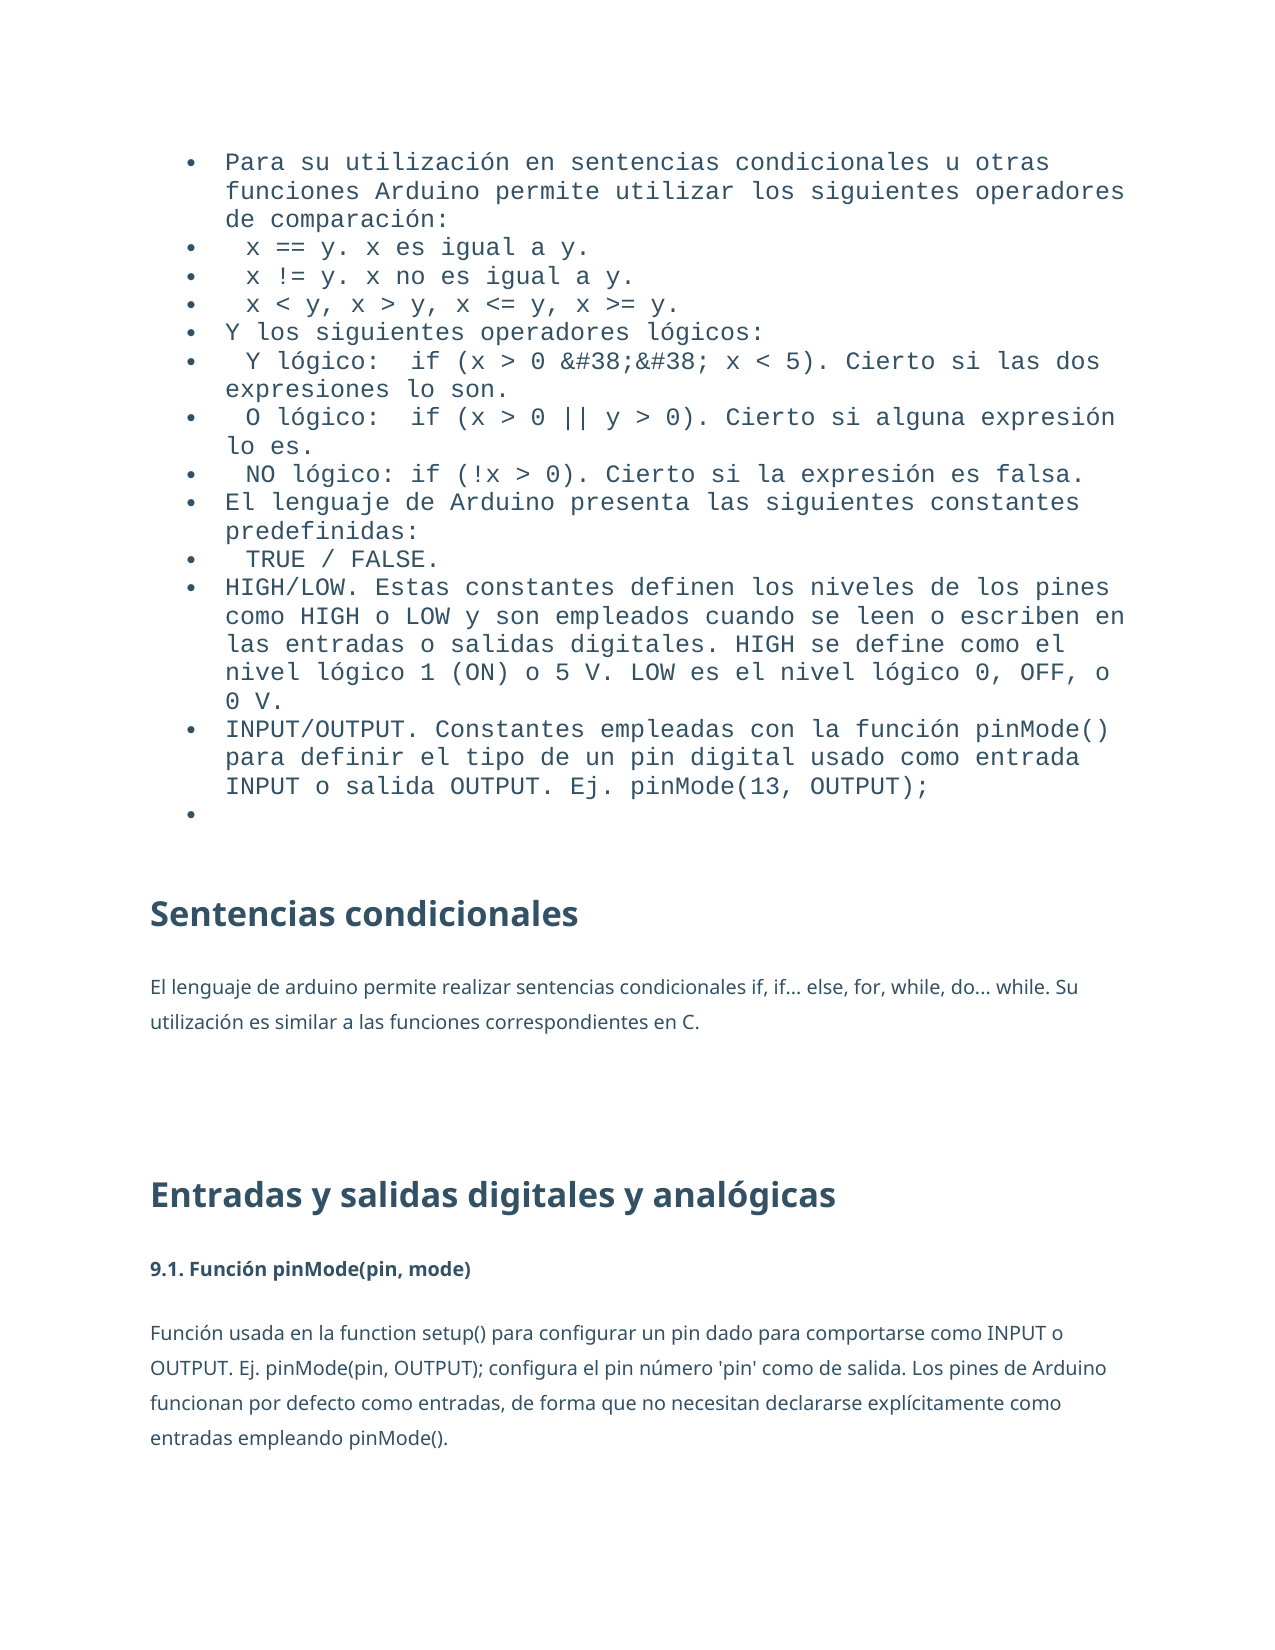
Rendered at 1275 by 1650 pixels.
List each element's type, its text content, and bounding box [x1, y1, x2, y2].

text Función usada en la function setup() para configurar un pin dado para comportarse como INPUT o OUTPUT. Ej. pinMode(pin, OUTPUT); configura el pin número 'pin' como de salida. Los pines de Arduino funcionan por defecto como entradas, de forma que no necesitan declararse explícitamente como entradas empleando pinMode(). [150, 1311, 1125, 1451]
list Y los siguientes operadores lógicos: [187, 320, 1125, 348]
list x != y. x no es igual a y. [187, 263, 1125, 292]
list INPUT/OUTPUT. Constantes empleadas con la función pinMode() para definir el tipo de un pin digital usado como entrada INPUT o salida OUTPUT. Ej. pinMode(13, OUTPUT); [187, 717, 1125, 802]
list HIGH/LOW. Estas constantes definen los niveles de los pines como HIGH o LOW y son empleados cuando se leen o escriben en las entradas o salidas digitales. HIGH se define como el nivel lógico 1 (ON) o 5 V. LOW es el nivel lógico 0, OFF, o 0 V. [187, 575, 1125, 717]
list El lenguaje de Arduino presenta las siguientes constantes predefinidas: [187, 490, 1125, 547]
subtitle Entradas y salidas digitales y analógicas [150, 1171, 1125, 1218]
list x == y. x es igual a y. [187, 235, 1125, 263]
list Y lógico: if (x > 0 &#38;&#38; x < 5). Cierto si las dos expresiones lo son. [187, 348, 1125, 405]
list Para su utilización en sentencias condicionales u otras funciones Arduino permite utilizar los siguientes operadores de comparación: [187, 150, 1125, 235]
list O lógico: if (x > 0 || y > 0). Cierto si alguna expresión lo es. [187, 405, 1125, 462]
subtitle Sentencias condicionales [150, 889, 1125, 936]
text 9.1. Función pinMode(pin, mode) [150, 1247, 1125, 1282]
list NO lógico: if (!x > 0). Cierto si la expresión es falsa. [187, 462, 1125, 490]
list TRUE / FALSE. [187, 547, 1125, 575]
list x < y, x > y, x <= y, x >= y. [187, 292, 1125, 320]
text El lenguaje de arduino permite realizar sentencias condicionales if, if... else, for, while, do... while. Su utilización es similar a las funciones correspondientes en C. [150, 965, 1125, 1035]
